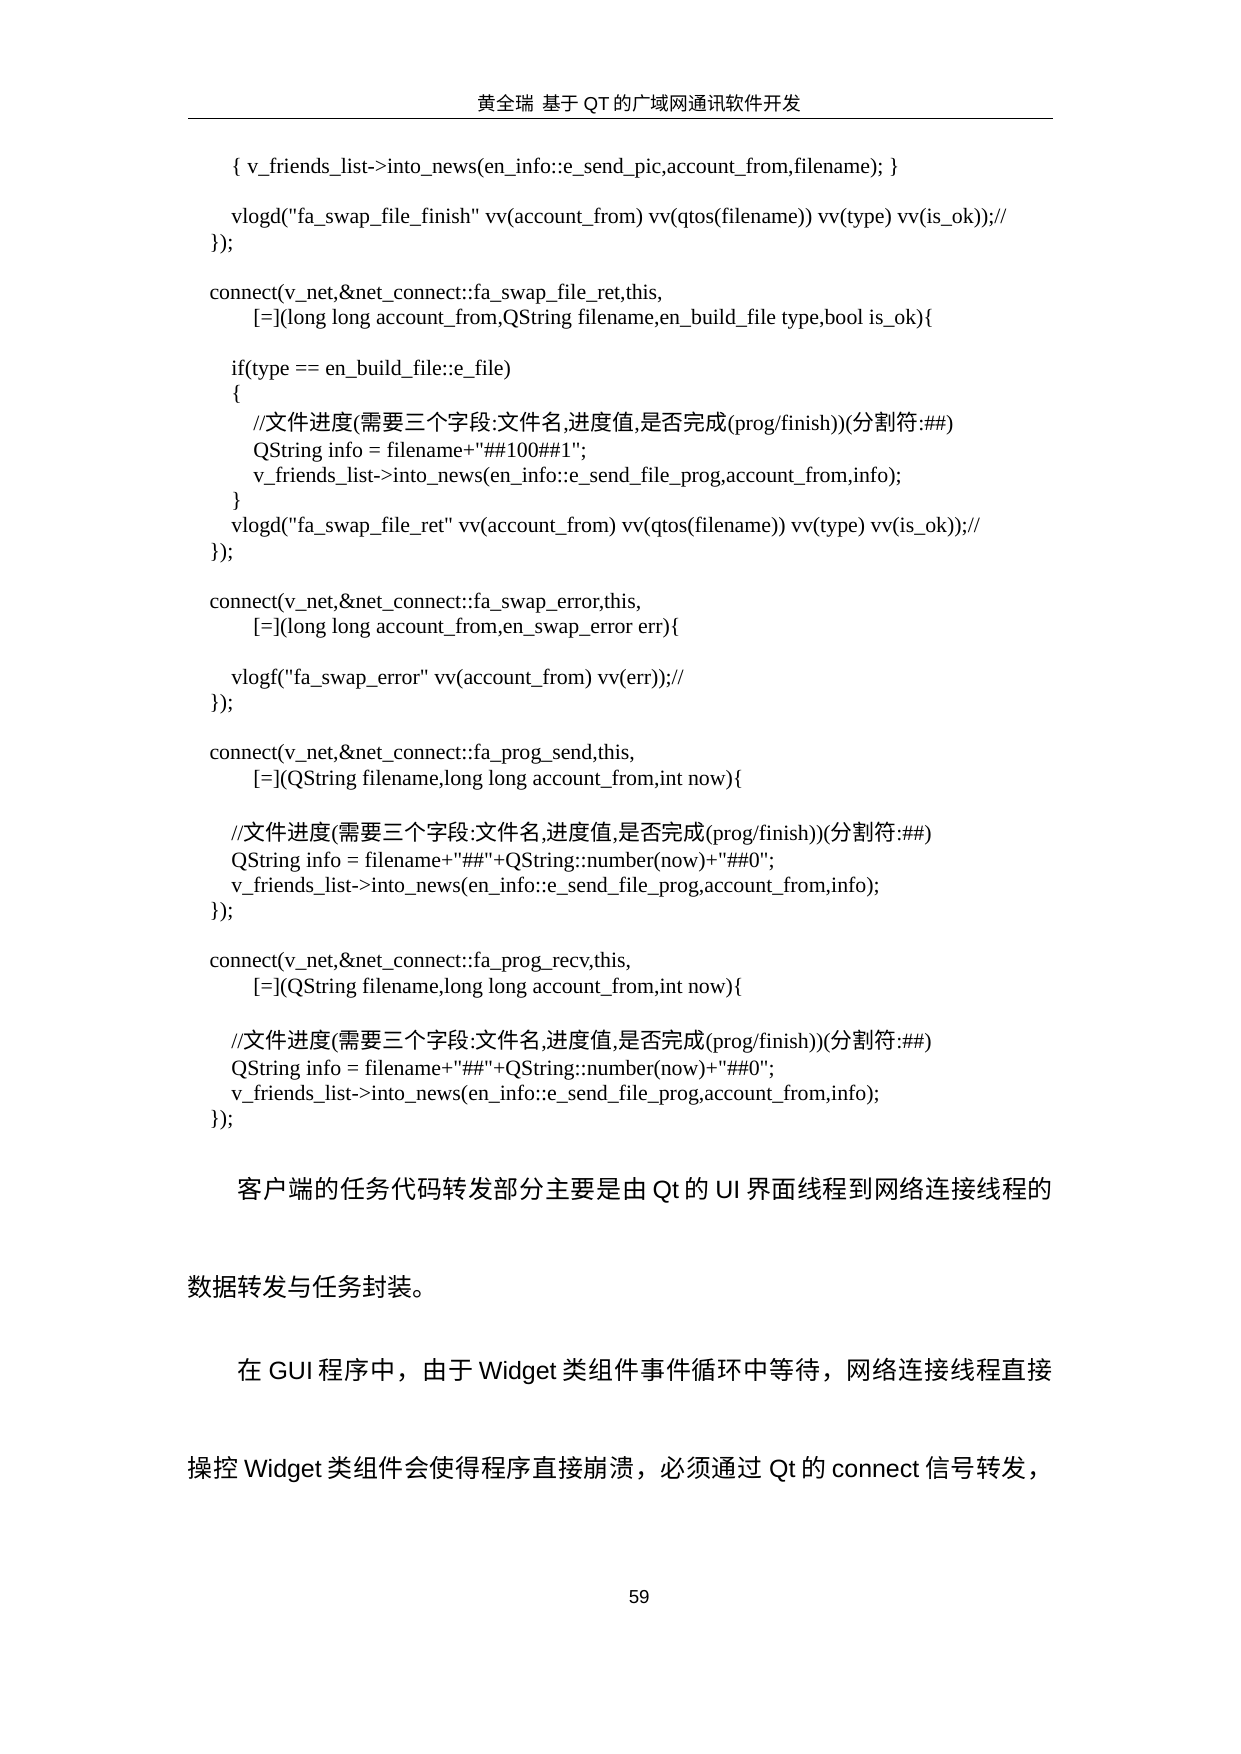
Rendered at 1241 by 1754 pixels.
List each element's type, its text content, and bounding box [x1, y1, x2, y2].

text //文件进度(需要三个字段:文件名,进度值,是否完成(prog/finish))(分割符:##) [187, 1023, 1053, 1055]
text v_friends_list->into_news(en_info::e_send_file_prog,account_from,info); [187, 1080, 1053, 1105]
text { [187, 380, 1053, 405]
text connect(v_net,&net_connect::fa_swap_error,this, [187, 588, 1053, 613]
text //文件进度(需要三个字段:文件名,进度值,是否完成(prog/finish))(分割符:##) [187, 405, 1053, 437]
text vlogd("fa_swap_file_ret" vv(account_from) vv(qtos(filename)) vv(type) vv(is_ok));// [187, 512, 1053, 538]
text }); [187, 538, 1053, 563]
text v_friends_list->into_news(en_info::e_send_file_prog,account_from,info); [187, 462, 1053, 487]
text [=](long long account_from,QString filename,en_build_file type,bool is_ok){ [187, 304, 1053, 329]
text connect(v_net,&net_connect::fa_prog_recv,this, [187, 947, 1053, 973]
text [=](long long account_from,en_swap_error err){ [187, 613, 1053, 638]
text 客户端的任务代码转发部分主要是由Qt的UI界面线程到网络连接线程的数据转发与任务封装。 [187, 1156, 1053, 1318]
text vlogf("fa_swap_error" vv(account_from) vv(err));// [187, 664, 1053, 689]
text [=](QString filename,long long account_from,int now){ [187, 764, 1053, 790]
text connect(v_net,&net_connect::fa_prog_send,this, [187, 739, 1053, 764]
text connect(v_net,&net_connect::fa_swap_file_ret,this, [187, 279, 1053, 304]
text }); [187, 229, 1053, 254]
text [187, 1336, 1053, 1499]
text }); [187, 1105, 1053, 1130]
text vlogd("fa_swap_file_finish" vv(account_from) vv(qtos(filename)) vv(type) vv(is_ok));// [187, 203, 1053, 229]
text }); [187, 897, 1053, 922]
text }); [187, 689, 1053, 714]
text QString info = filename+"##"+QString::number(now)+"##0"; [187, 847, 1053, 872]
text //文件进度(需要三个字段:文件名,进度值,是否完成(prog/finish))(分割符:##) [187, 815, 1053, 847]
text [=](QString filename,long long account_from,int now){ [187, 973, 1053, 998]
text QString info = filename+"##"+QString::number(now)+"##0"; [187, 1055, 1053, 1080]
text QString info = filename+"##100##1"; [187, 437, 1053, 462]
text if(type == en_build_file::e_file) [187, 355, 1053, 380]
text } [187, 487, 1053, 512]
text v_friends_list->into_news(en_info::e_send_file_prog,account_from,info); [187, 872, 1053, 897]
text { v_friends_list->into_news(en_info::e_send_pic,account_from,filename); } [187, 153, 1053, 178]
